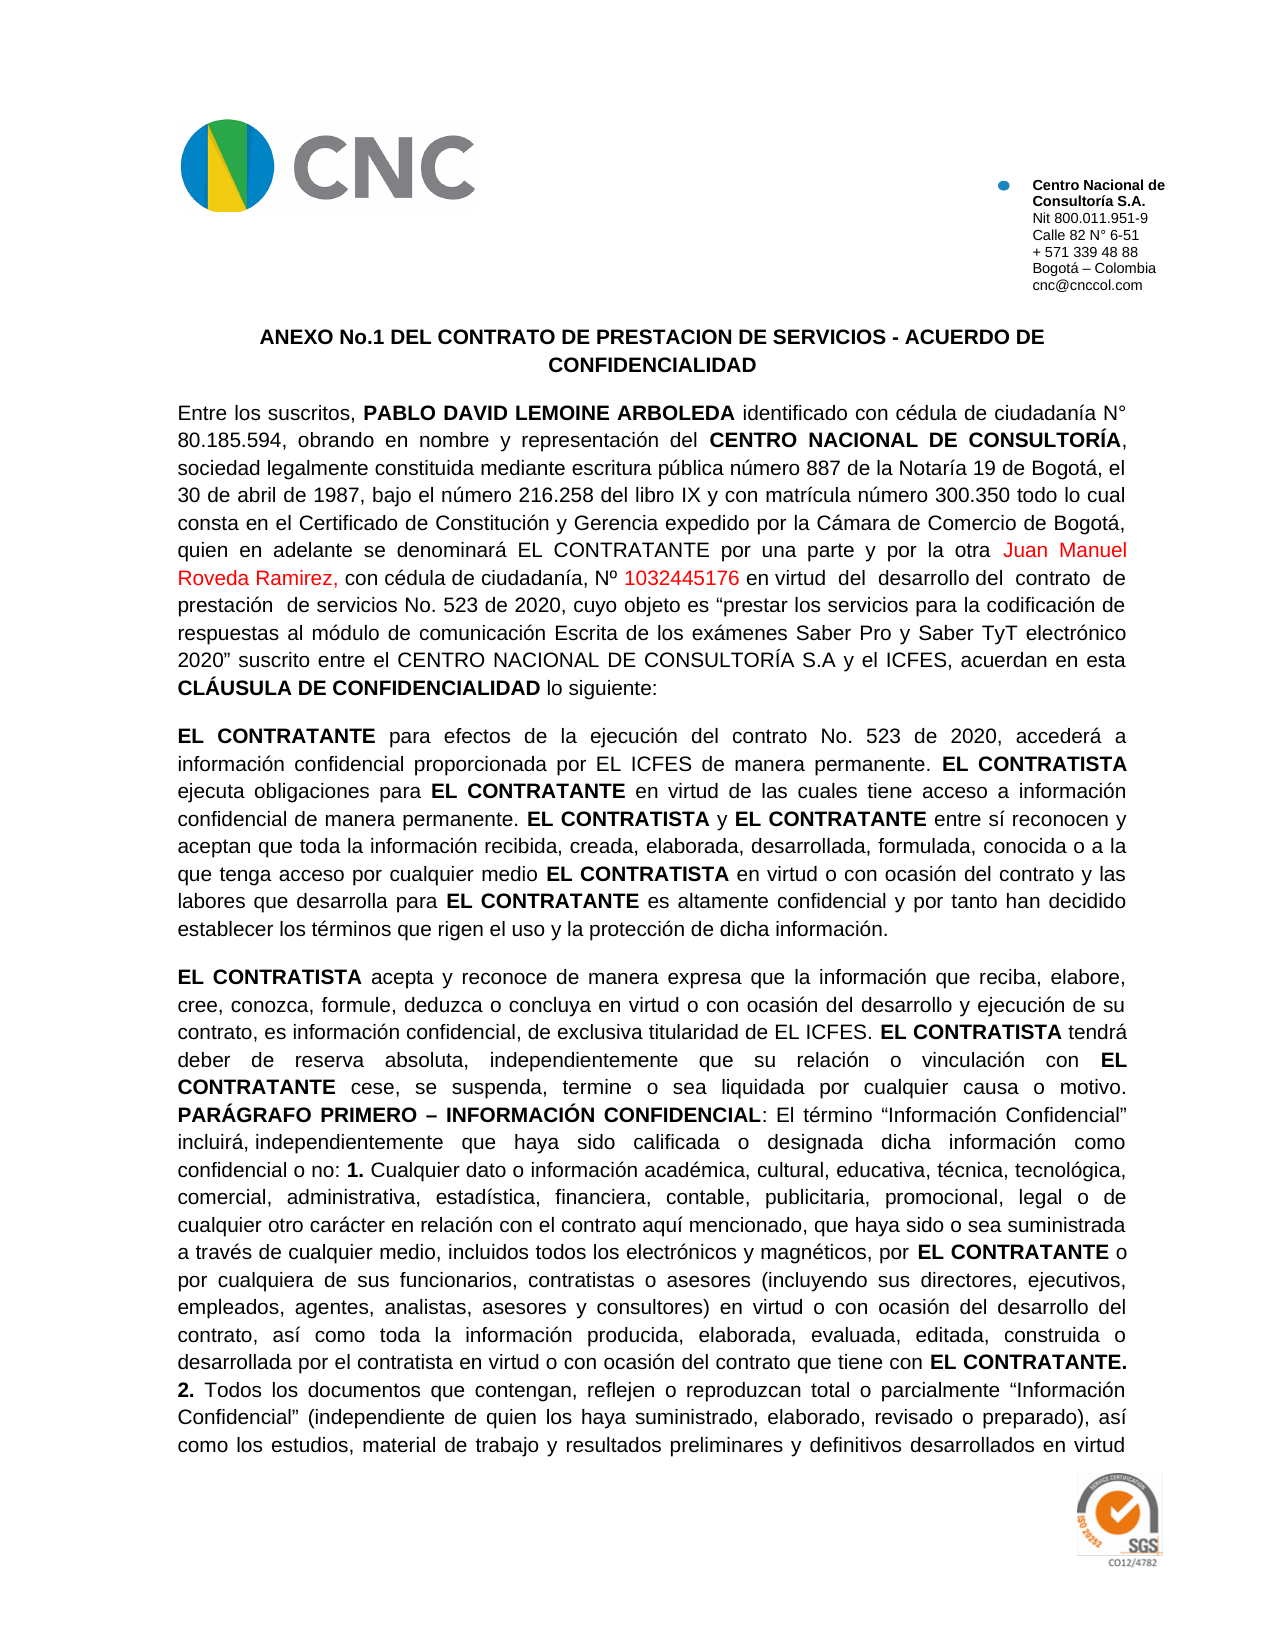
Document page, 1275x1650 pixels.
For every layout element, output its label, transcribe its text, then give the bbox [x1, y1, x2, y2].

text Entre los suscritos, PABLO DAVID LEMOINE ARBOLEDA identificado con cédula de ciudadanía N° 80.185.594, obrando en nombre y representación del CENTRO NACIONAL DE CONSULTORÍA, sociedad legalmente constituida mediante escritura pública número 887 de la Notaría 19 de Bogotá, el 30 de abril de 1987, bajo el número 216.258 del libro IX y con matrícula número 300.350 todo lo cual consta en el Certificado de Constitución y Gerencia expedido por la Cámara de Comercio de Bogotá, quien en adelante se denominará EL CONTRATANTE por una parte y por la otra Juan Manuel Roveda Ramirez, con cédula de ciudadanía, Nº 1032445176 en virtud del desarrollo del contrato de prestación de servicios No. 523 de 2020, cuyo objeto es “prestar los servicios para la codificación de respuestas al módulo de comunicación Escrita de los exámenes Saber Pro y Saber TyT electrónico 2020” suscrito entre el CENTRO NACIONAL DE CONSULTORÍA S.A y el ICFES, acuerdan en esta CLÁUSULA DE CONFIDENCIALIDAD lo siguiente: [177, 401, 1127, 700]
text ANEXO No.1 DEL CONTRATO DE PRESTACION DE SERVICIOS - ACUERDO DE CONFIDENCIALIDAD [177, 325, 1127, 376]
picture [177, 117, 478, 211]
picture [1076, 1472, 1164, 1570]
text EL CONTRATANTE para efectos de la ejecución del contrato No. 523 de 2020, accederá a información confidencial proporcionada por EL ICFES de manera permanente. EL CONTRATISTA ejecuta obligaciones para EL CONTRATANTE en virtud de las cuales tiene acceso a información confidencial de manera permanente. EL CONTRATISTA y EL CONTRATANTE entre sí reconocen y aceptan que toda la información recibida, creada, elaborada, desarrollada, formulada, conocida o a la que tenga acceso por cualquier medio EL CONTRATISTA en virtud o con ocasión del contrato y las labores que desarrolla para EL CONTRATANTE es altamente confidencial y por tanto han decidido establecer los términos que rigen el uso y la protección de dicha información. [177, 724, 1127, 941]
